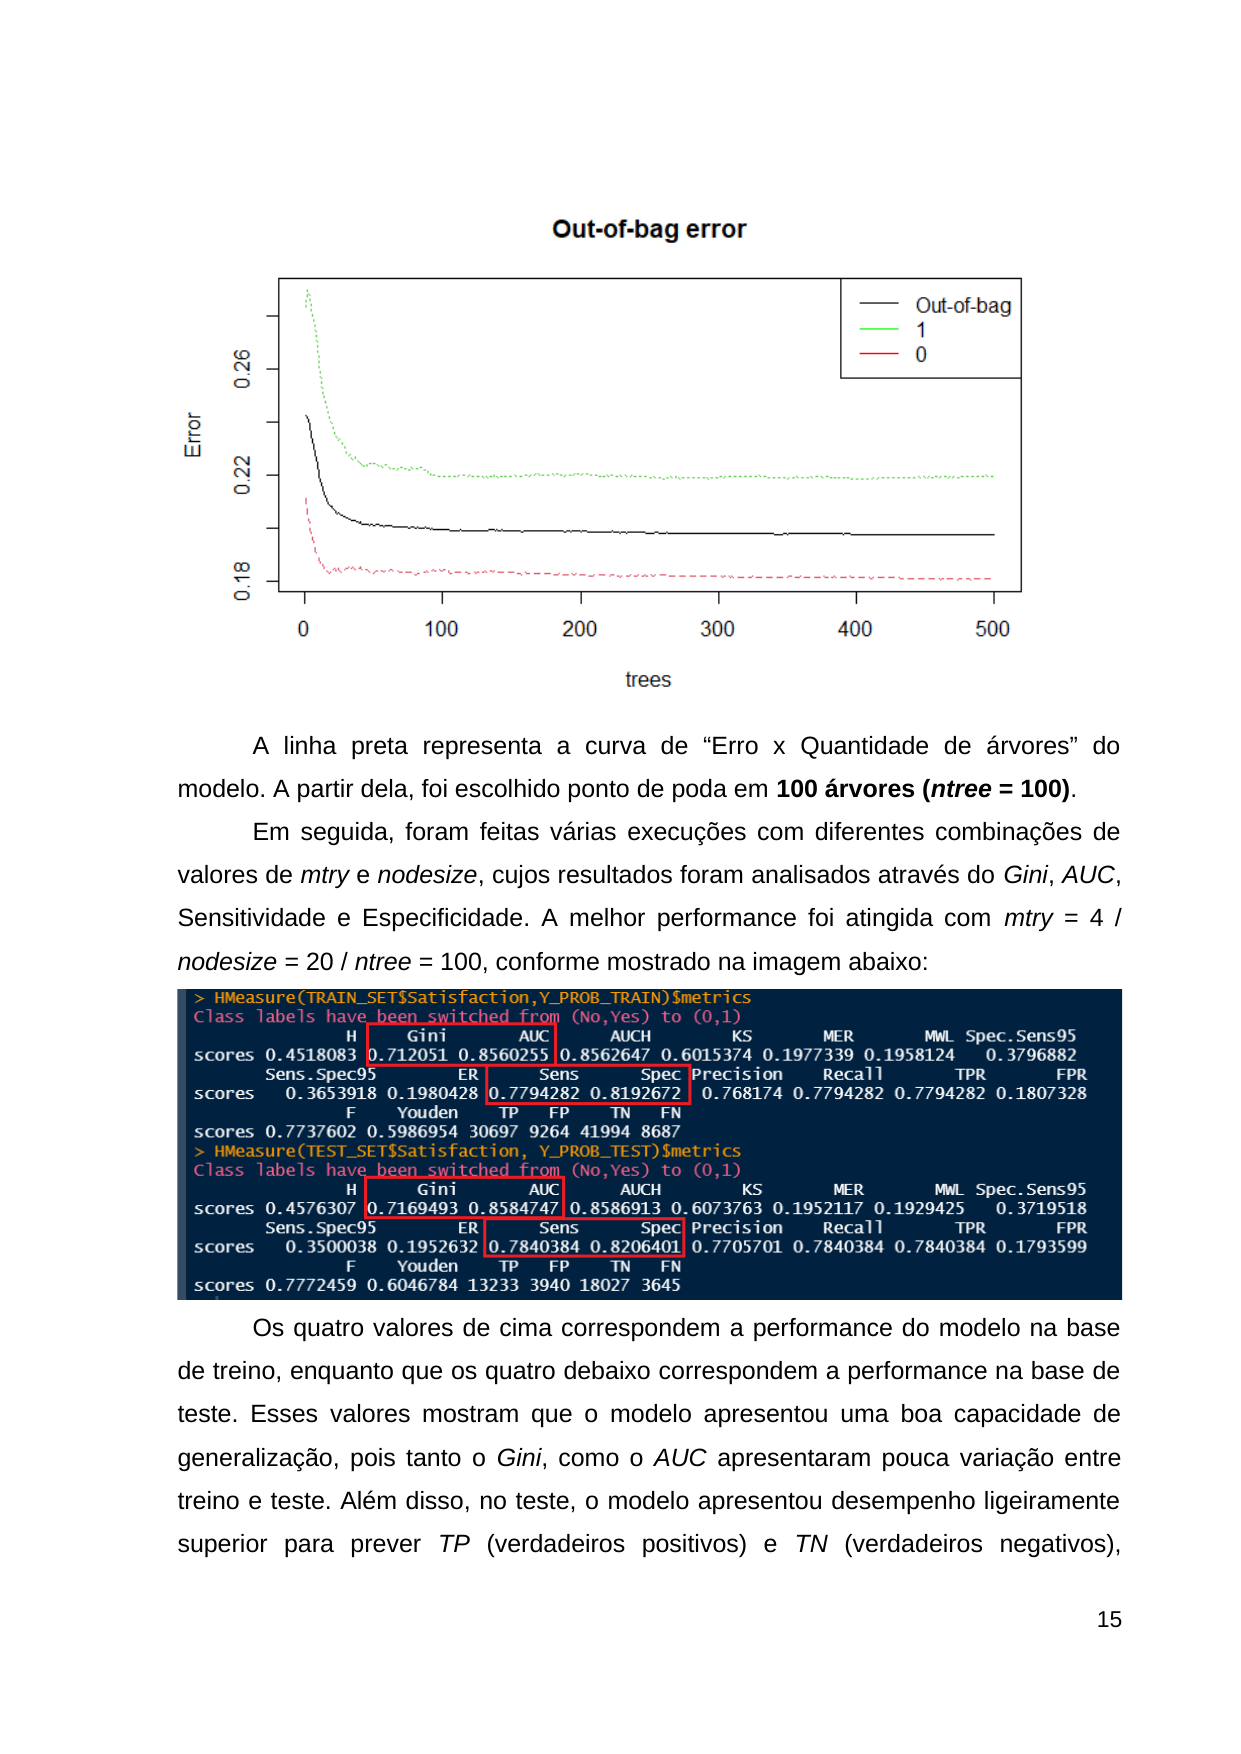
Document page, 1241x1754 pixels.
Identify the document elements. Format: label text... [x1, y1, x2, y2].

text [177, 1313, 1122, 1557]
picture [177, 177, 1074, 718]
text A linha preta representa a curva de “Erro x Quantidade de árvores” do modelo. A partir dela, foi escolhido ponto de poda em 100 árvores (ntree = 100). [177, 731, 1122, 803]
text Em seguida, foram feitas várias execuções com diferentes combinações de valores de mtry e nodesize, cujos resultados foram analisados através do Gini, AUC, Sensitividade e Especificidade. A melhor performance foi atingida com mtry = 4 / nodesize = 20 / ntree = 100, conforme mostrado na imagem abaixo: [177, 817, 1122, 975]
picture [177, 989, 1123, 1300]
